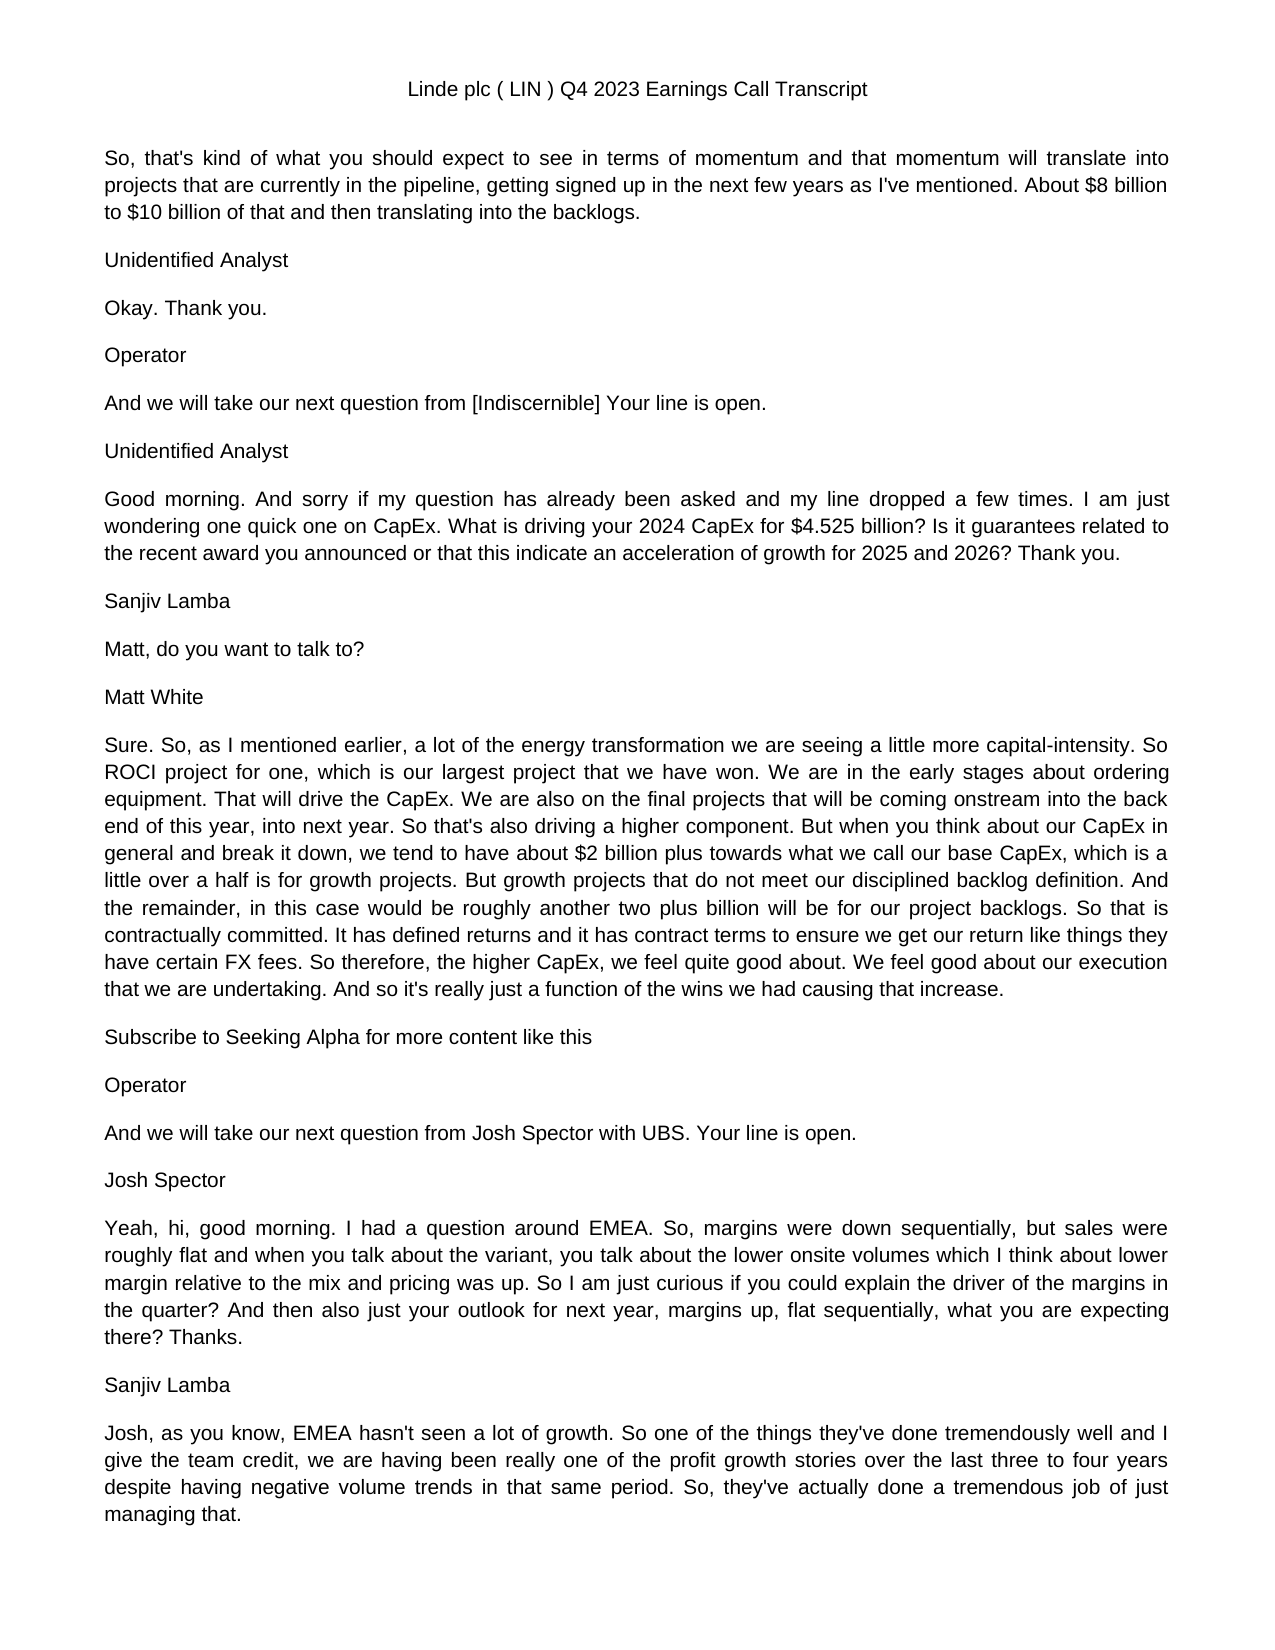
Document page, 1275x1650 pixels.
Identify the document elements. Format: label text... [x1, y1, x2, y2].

text Josh Spector [104, 1165, 1171, 1192]
text Sanjiv Lamba [104, 586, 1171, 613]
text So, that's kind of what you should expect to see in terms of momentum and that momentum will translate into projects that are currently in the pipeline, getting signed up in the next few years as I've mentioned. About $8 billion to $10 billion of that and then translating into the backlogs. [104, 142, 1171, 223]
text Good morning. And sorry if my question has already been asked and my line dropped a few times. I am just wondering one quick one on CapEx. What is driving your 2024 CapEx for $4.525 billion? Is it guarantees related to the recent award you announced or that this indicate an acceleration of growth for 2025 and 2026? Thank you. [104, 484, 1171, 565]
text Operator [104, 1069, 1171, 1096]
text And we will take our next question from Josh Spector with UBS. Your line is open. [104, 1117, 1171, 1144]
text Subscribe to Seeking Alpha for more content like this [104, 1021, 1171, 1048]
text Unidentified Analyst [104, 244, 1171, 271]
text Matt White [104, 682, 1171, 709]
text And we will take our next question from [Indiscernible] Your line is open. [104, 388, 1171, 415]
text Unidentified Analyst [104, 436, 1171, 463]
text Okay. Thank you. [104, 292, 1171, 319]
text Josh, as you know, EMEA hasn't seen a lot of growth. So one of the things they've done tremendously well and I give the team credit, we are having been really one of the profit growth stories over the last three to four years despite having negative volume trends in that same period. So, they've actually done a tremendous job of just managing that. [104, 1417, 1171, 1526]
text Yeah, hi, good morning. I had a question around EMEA. So, margins were down sequentially, but sales were roughly flat and when you talk about the variant, you talk about the lower onsite volumes which I think about lower margin relative to the mix and pricing was up. So I am just curious if you could explain the driver of the margins in the quarter? And then also just your outlook for next year, margins up, flat sequentially, what you are expecting there? Thanks. [104, 1213, 1171, 1348]
text Sanjiv Lamba [104, 1369, 1171, 1396]
text Operator [104, 340, 1171, 367]
text Sure. So, as I mentioned earlier, a lot of the energy transformation we are seeing a little more capital-intensity. So ROCI project for one, which is our largest project that we have won. We are in the early stages about ordering equipment. That will drive the CapEx. We are also on the final projects that will be coming onstream into the back end of this year, into next year. So that's also driving a higher component. But when you think about our CapEx in general and break it down, we tend to have about $2 billion plus towards what we call our base CapEx, which is a little over a half is for growth projects. But growth projects that do not meet our disciplined backlog definition. And the remainder, in this case would be roughly another two plus billion will be for our project backlogs. So that is contractually committed. It has defined returns and it has contract terms to ensure we get our return like things they have certain FX fees. So therefore, the higher CapEx, we feel quite good about. We feel good about our execution that we are undertaking. And so it's really just a function of the wins we had causing that increase. [104, 730, 1171, 1001]
text Matt, do you want to talk to? [104, 634, 1171, 661]
